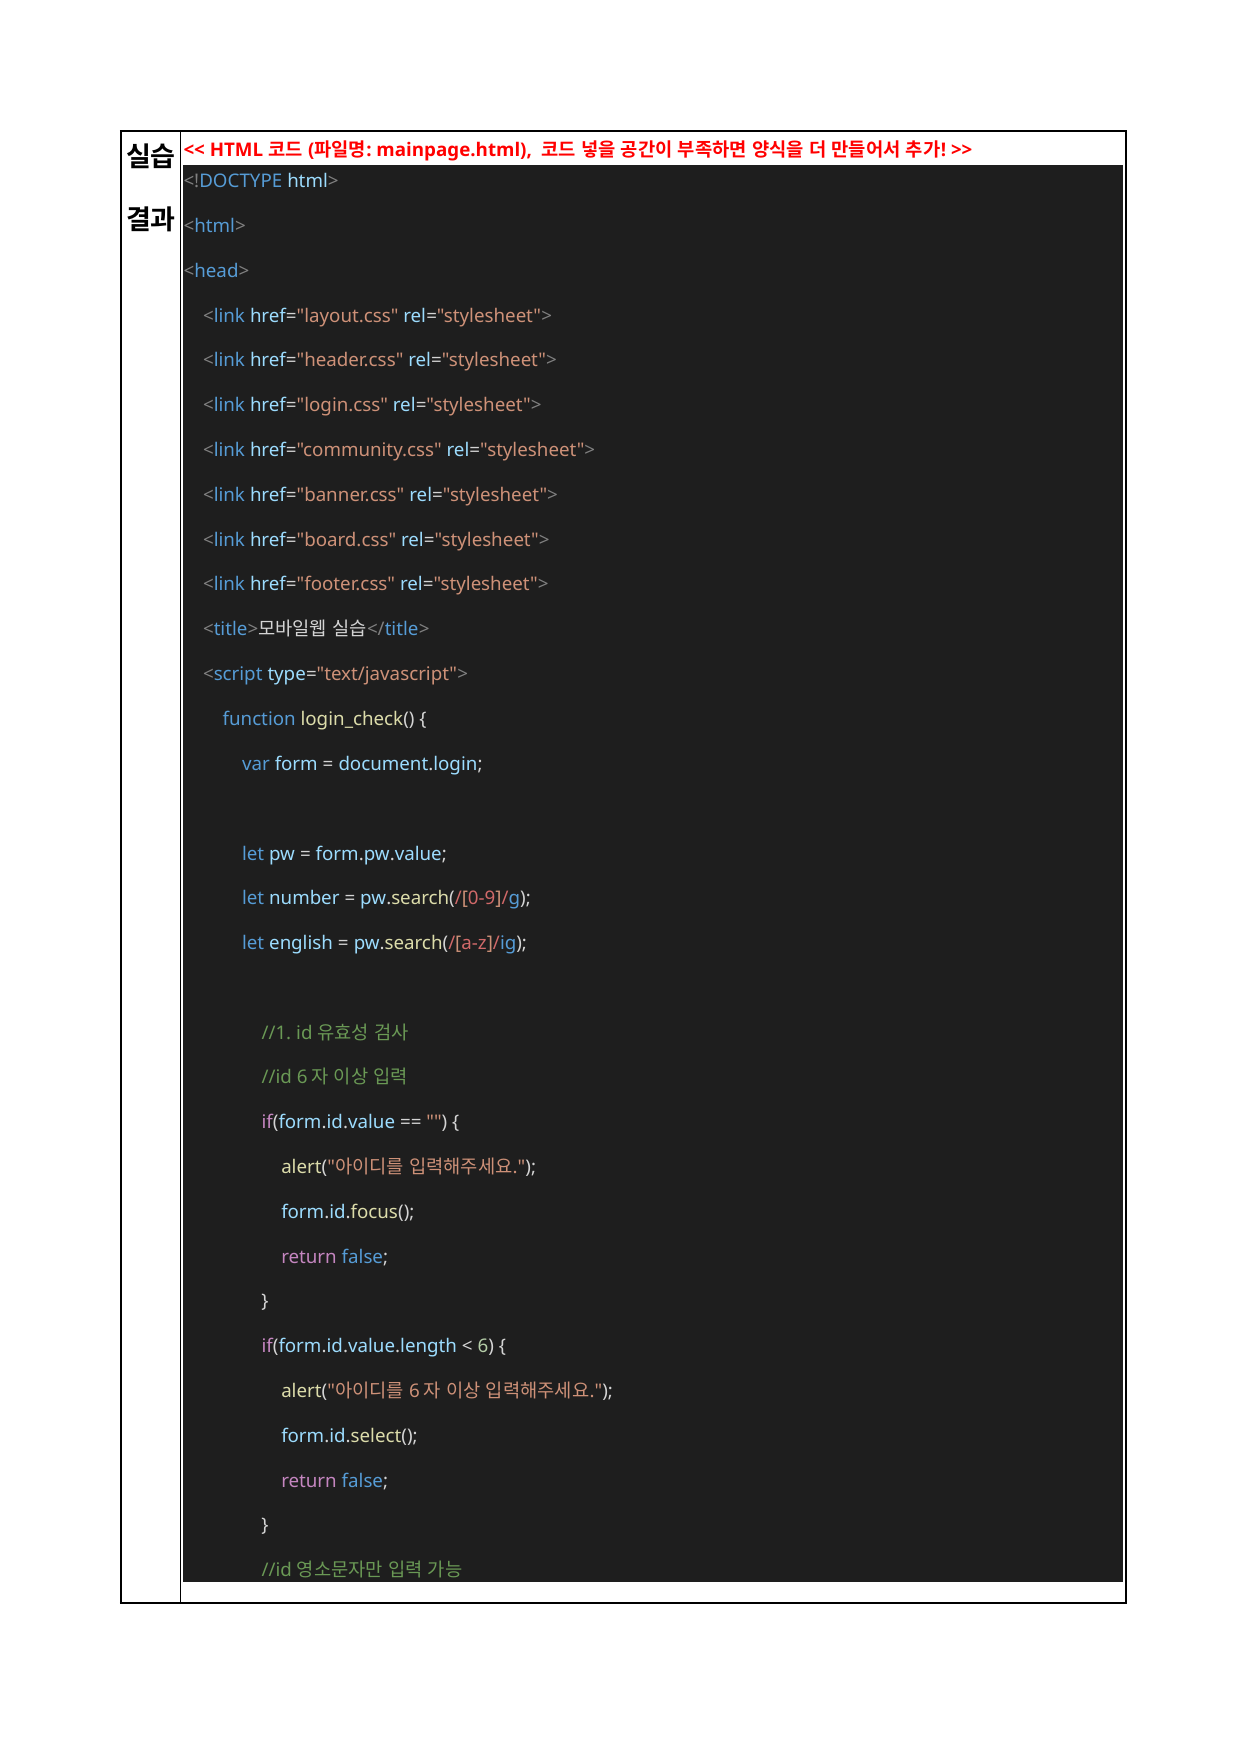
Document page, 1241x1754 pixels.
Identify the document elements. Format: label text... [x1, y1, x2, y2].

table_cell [181, 132, 1125, 1602]
table_cell 실습 결과 [122, 132, 180, 1602]
